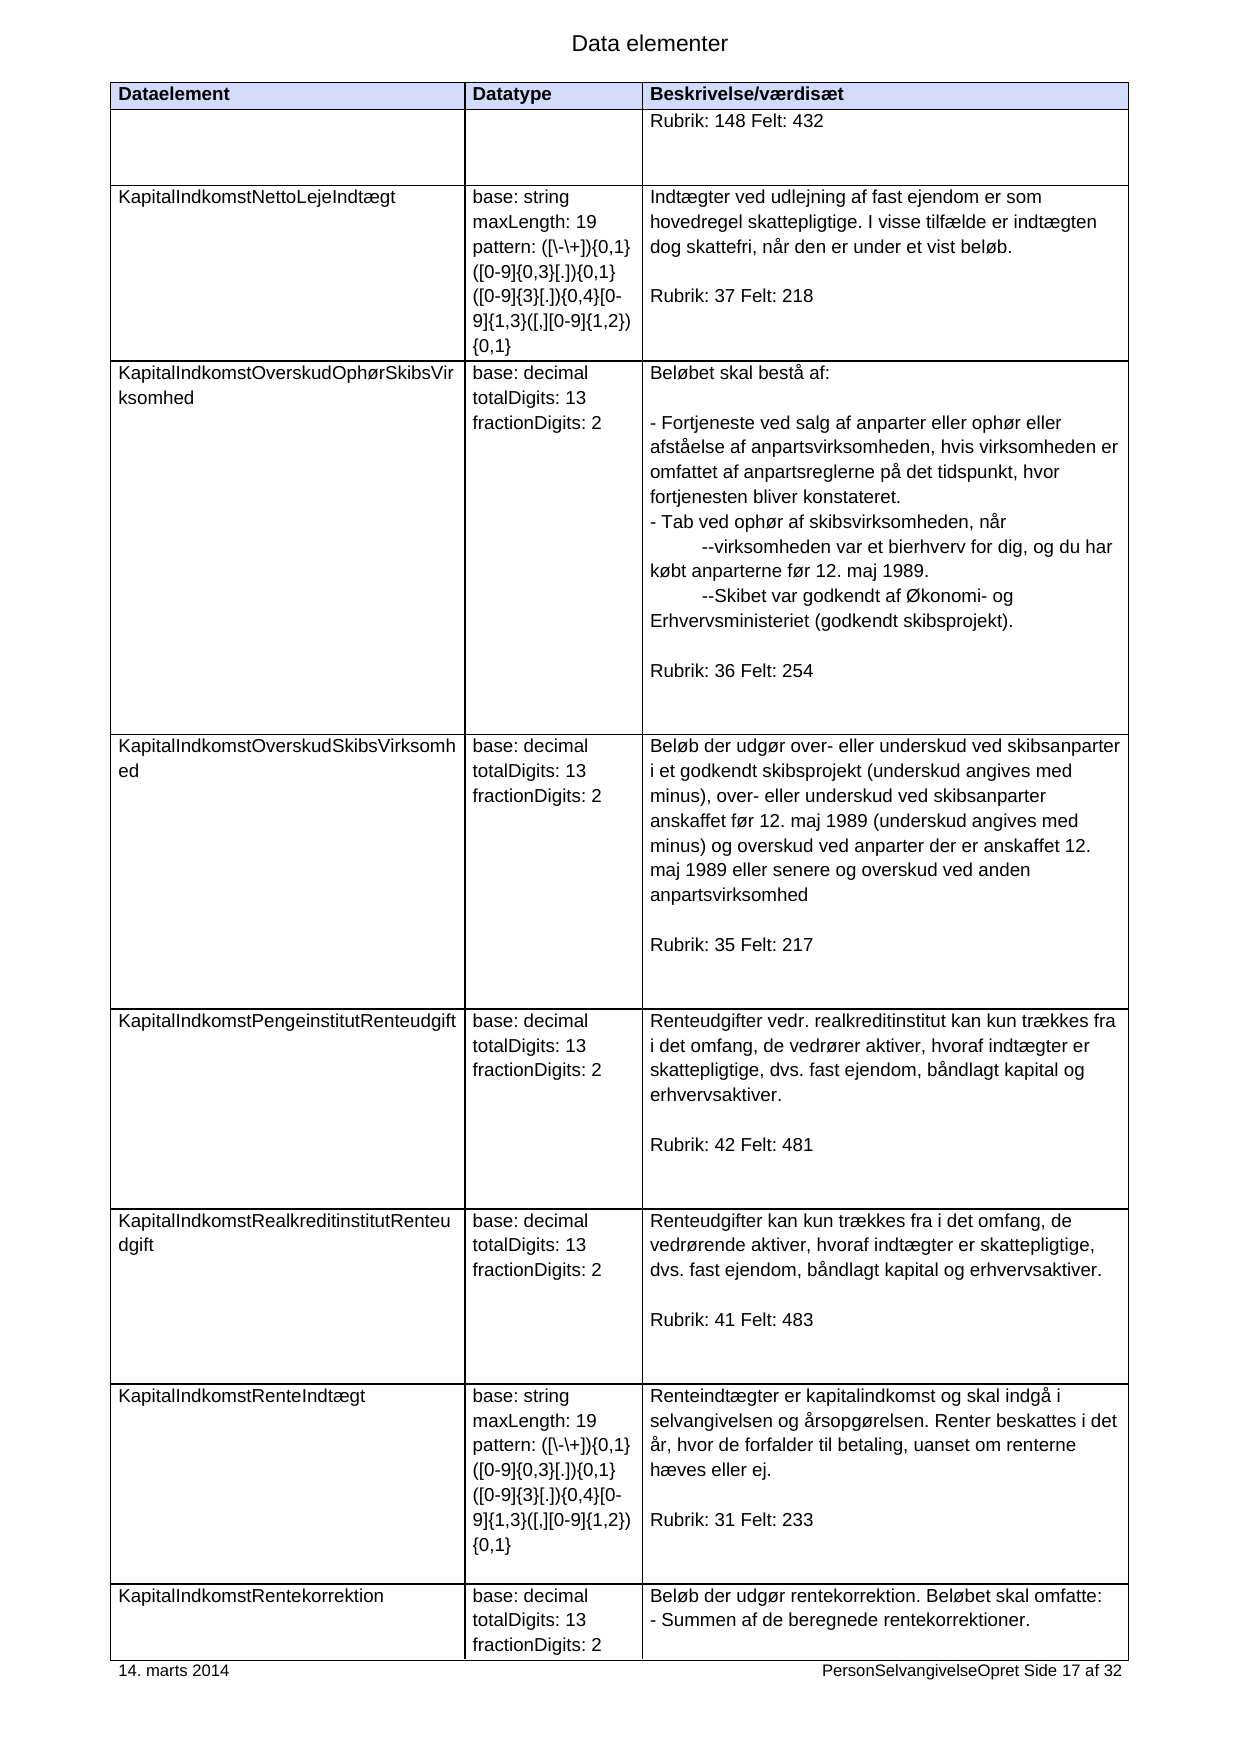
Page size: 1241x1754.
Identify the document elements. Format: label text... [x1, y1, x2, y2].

table_cell KapitalIndkomstPengeinstitutRenteudgift [111, 1010, 464, 1208]
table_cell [643, 1585, 1128, 1659]
table_cell base: decimal totalDigits: 13 fractionDigits: 2 [466, 362, 642, 734]
table_cell Renteudgifter kan kun trækkes fra i det omfang, de vedrørende aktiver, hvoraf indtægter er skattepligtige, dvs. fast ejendom, båndlagt kapital og erhvervsaktiver. Rubrik: 41 Felt: 483 [643, 1210, 1128, 1383]
table_cell Renteindtægter er kapitalindkomst og skal indgå i selvangivelsen og årsopgørelsen. Renter beskattes i det år, hvor de forfalder til betaling, uanset om renterne hæves eller ej. Rubrik: 31 Felt: 233 [643, 1385, 1128, 1583]
table_cell base: string maxLength: 19 pattern: ([\-\+]){0,1}([0-9]{0,3}[.]){0,1}([0-9]{3}[.]){0,4}[0-9]{1,3}([,][0-9]{1,2}){0,1} [466, 186, 642, 360]
table_header Beskrivelse/værdisæt [643, 83, 1128, 109]
table_cell KapitalIndkomstRenteIndtægt [111, 1385, 464, 1583]
table_cell KapitalIndkomstNettoLejeIndtægt [111, 186, 464, 360]
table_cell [111, 110, 464, 184]
table_cell Renteudgifter vedr. realkreditinstitut kan kun trækkes fra i det omfang, de vedrører aktiver, hvoraf indtægter er skattepligtige, dvs. fast ejendom, båndlagt kapital og erhvervsaktiver. Rubrik: 42 Felt: 481 [643, 1010, 1128, 1208]
table_cell base: decimal totalDigits: 13 fractionDigits: 2 [466, 735, 642, 1008]
table_cell base: decimal totalDigits: 13 fractionDigits: 2 [466, 1210, 642, 1383]
table_cell Beløbet skal bestå af: - Fortjeneste ved salg af anparter eller ophør eller afståelse af anpartsvirksomheden, hvis virksomheden er omfattet af anpartsreglerne på det tidspunkt, hvor fortjenesten bliver konstateret. - Tab ved ophør af skibsvirksomheden, når --virksomheden var et bierhverv for dig, og du har købt anparterne før 12. maj 1989. --Skibet var godkendt af Økonomi- og Erhvervsministeriet (godkendt skibsprojekt). Rubrik: 36 Felt: 254 [643, 362, 1128, 734]
table_cell base: decimal totalDigits: 13 fractionDigits: 2 [466, 1010, 642, 1208]
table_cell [466, 1585, 642, 1659]
table_cell Indtægter ved udlejning af fast ejendom er som hovedregel skattepligtige. I visse tilfælde er indtægten dog skattefri, når den er under et vist beløb. Rubrik: 37 Felt: 218 [643, 186, 1128, 360]
table_cell KapitalIndkomstRealkreditinstitutRenteudgift [111, 1210, 464, 1383]
table_cell KapitalIndkomstOverskudOphørSkibsVirksomhed [111, 362, 464, 734]
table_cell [466, 110, 642, 184]
table_cell base: string maxLength: 19 pattern: ([\-\+]){0,1}([0-9]{0,3}[.]){0,1}([0-9]{3}[.]){0,4}[0-9]{1,3}([,][0-9]{1,2}){0,1} [466, 1385, 642, 1583]
table_header Datatype [466, 83, 642, 109]
table_cell Beløb der udgør over- eller underskud ved skibsanparter i et godkendt skibsprojekt (underskud angives med minus), over- eller underskud ved skibsanparter anskaffet før 12. maj 1989 (underskud angives med minus) og overskud ved anparter der er anskaffet 12. maj 1989 eller senere og overskud ved anden anpartsvirksomhed Rubrik: 35 Felt: 217 [643, 735, 1128, 1008]
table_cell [643, 110, 1128, 184]
table_cell KapitalIndkomstOverskudSkibsVirksomhed [111, 735, 464, 1008]
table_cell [111, 1585, 464, 1659]
table_header Dataelement [111, 83, 464, 109]
